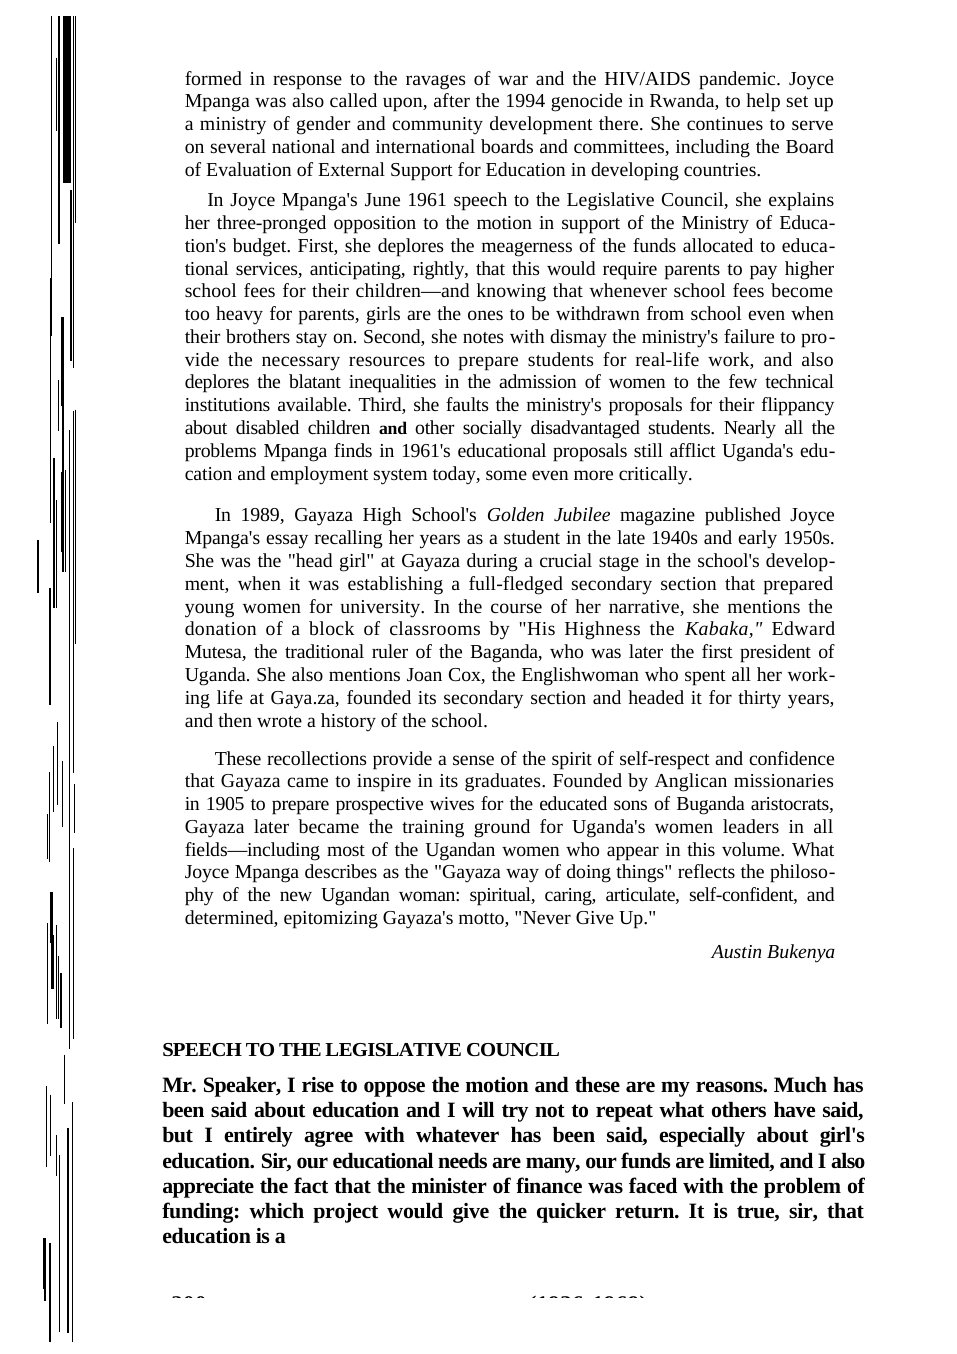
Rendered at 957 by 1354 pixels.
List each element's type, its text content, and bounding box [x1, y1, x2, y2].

text SPEECH TO THE LEGISLATIVE COUNCIL [162, 1038, 865, 1061]
text In Joyce Mpanga's June 1961 speech to the Legislative Council, she explains her three-pronged opposition to the motion in support of the Ministry of Education's budget. First, she deplores the meagerness of the funds allocated to educational services, anticipating, rightly, that this would require parents to pay higher school fees for their children—and knowing that whenever school fees become too heavy for parents, girls are the ones to be withdrawn from school even when their brothers stay on. Second, she notes with dismay the ministry's failure to provide the necessary resources to prepare students for real-life work, and also deplores the blatant inequalities in the admission of women to the few technical institutions available. Third, she faults the ministry's proposals for their flippancy about disabled children and other socially disadvantaged students. Nearly all the problems Mpanga finds in 1961's educational proposals still afflict Uganda's education and employment system today, some even more critically. [184, 188, 835, 484]
text In 1989, Gayaza High School's Golden Jubilee magazine published Joyce Mpanga's essay recalling her years as a student in the late 1940s and early 1950s. She was the "head girl" at Gayaza during a crucial stage in the school's development, when it was establishing a full-fledged secondary section that prepared young women for university. In the course of her narrative, she mentions the donation of a block of classrooms by "His Highness the Kabaka," Edward Mutesa, the traditional ruler of the Baganda, who was later the first president of Uganda. She also mentions Joan Cox, the Englishwoman who spent all her working life at Gaya.za, founded its secondary section and headed it for thirty years, and then wrote a history of the school. [184, 503, 835, 731]
text These recollections provide a sense of the spirit of self-respect and confidence that Gayaza came to inspire in its graduates. Founded by Anglican missionaries in 1905 to prepare prospective wives for the educated sons of Buganda aristocrats, Gayaza later became the training ground for Uganda's women leaders in all fields—including most of the Ugandan women who appear in this volume. What Joyce Mpanga describes as the "Gayaza way of doing things" reflects the philosophy of the new Ugandan woman: spiritual, caring, articulate, self-confident, and determined, epitomizing Gayaza's motto, "Never Give Up." [184, 746, 835, 929]
text formed in response to the ravages of war and the HIV/AIDS pandemic. Joyce Mpanga was also called upon, after the 1994 genocide in Rwanda, to help set up a ministry of gender and community development there. She continues to serve on several national and international boards and committees, including the Board of Evaluation of External Support for Education in developing countries. [184, 66, 835, 181]
text Austin Bukenya [162, 940, 835, 963]
text Mr. Speaker, I rise to oppose the motion and these are my reasons. Much has been said about education and I will try not to repeat what others have said, but I entirely agree with whatever has been said, especially about girl's education. Sir, our educational needs are many, our funds are limited, and I also appreciate the fact that the minister of finance was faced with the problem of funding: which project would give the quicker return. It is true, sir, that education is a [162, 1072, 865, 1248]
